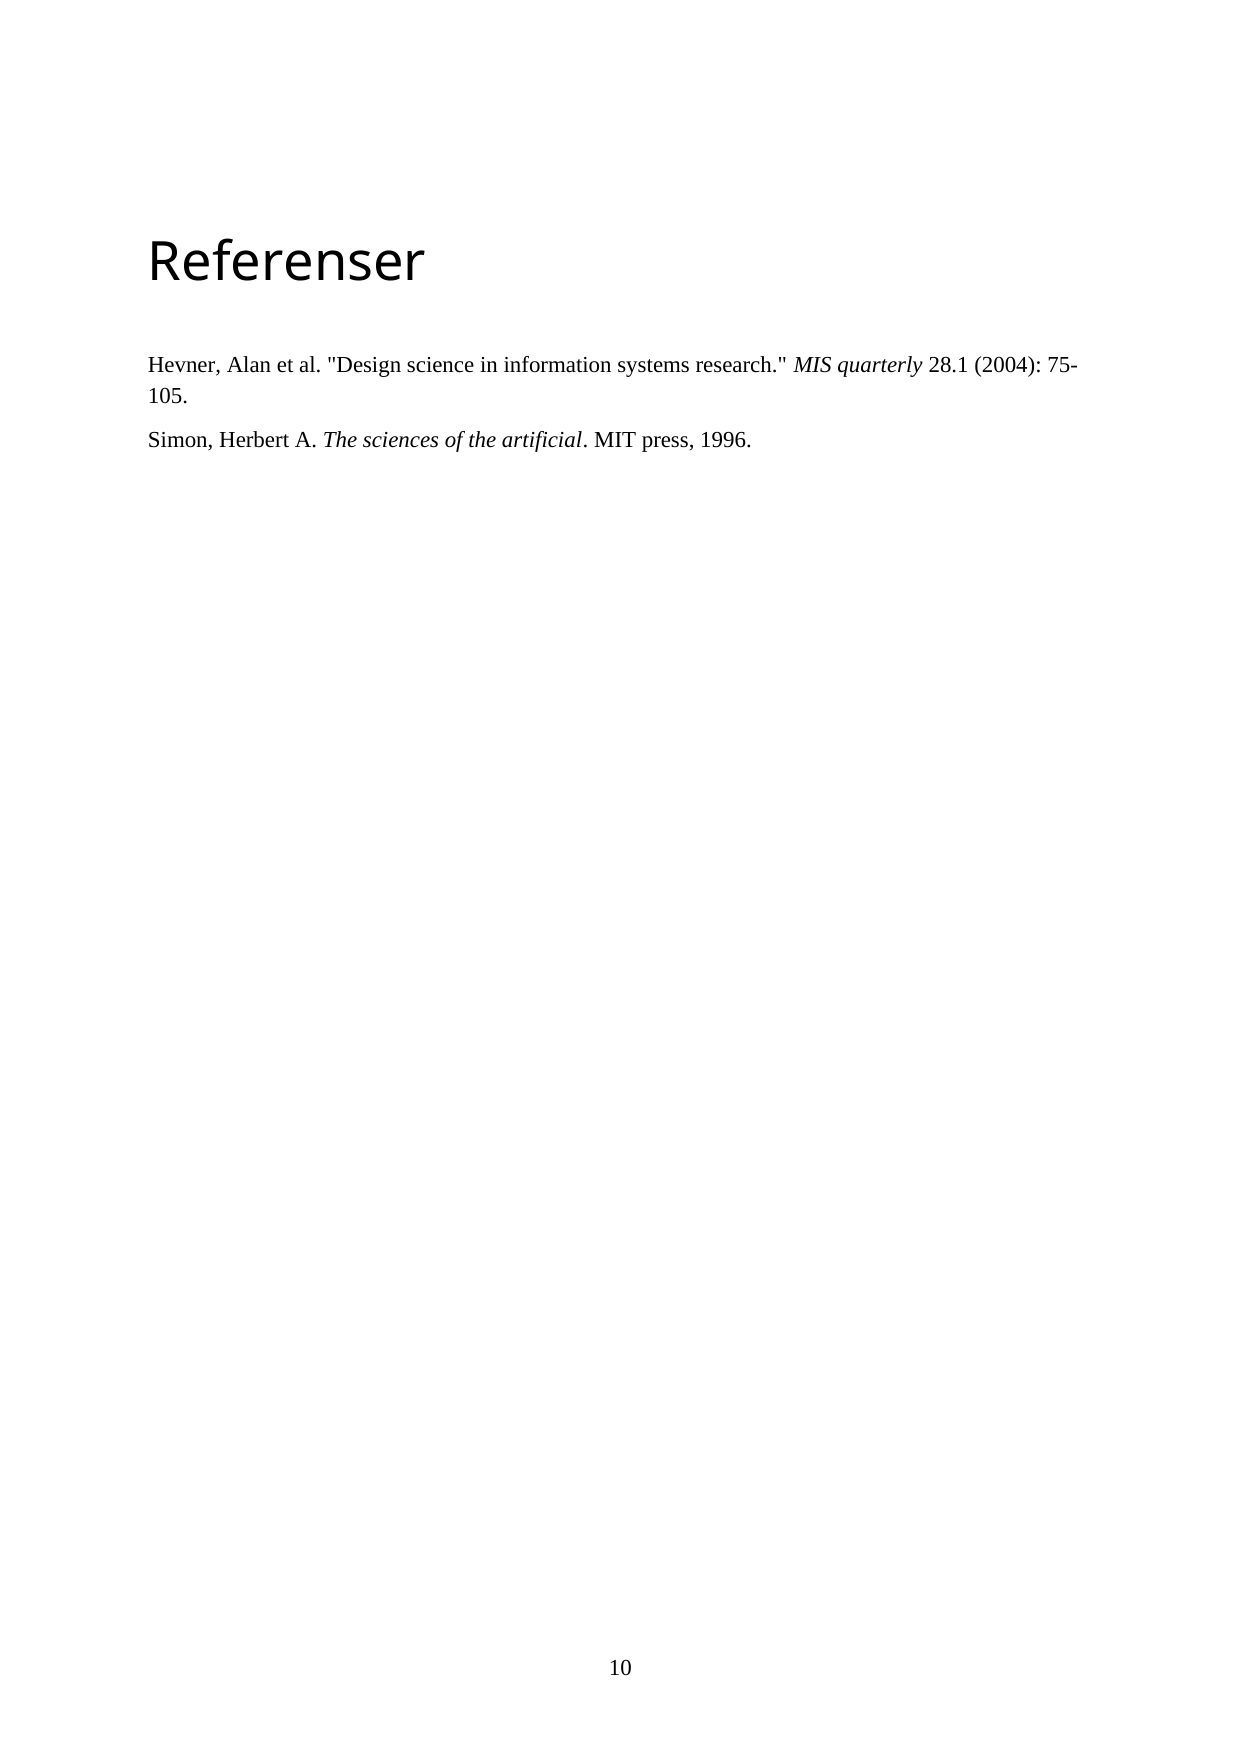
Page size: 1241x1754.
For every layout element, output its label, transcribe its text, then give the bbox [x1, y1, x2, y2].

subtitle Referenser [148, 223, 1093, 296]
text Hevner, Alan et al. "Design science in information systems research." MIS quarterly 28.1 (2004): 75-105. [148, 346, 1093, 409]
text Simon, Herbert A. The sciences of the artificial. MIT press, 1996. [148, 421, 1093, 453]
